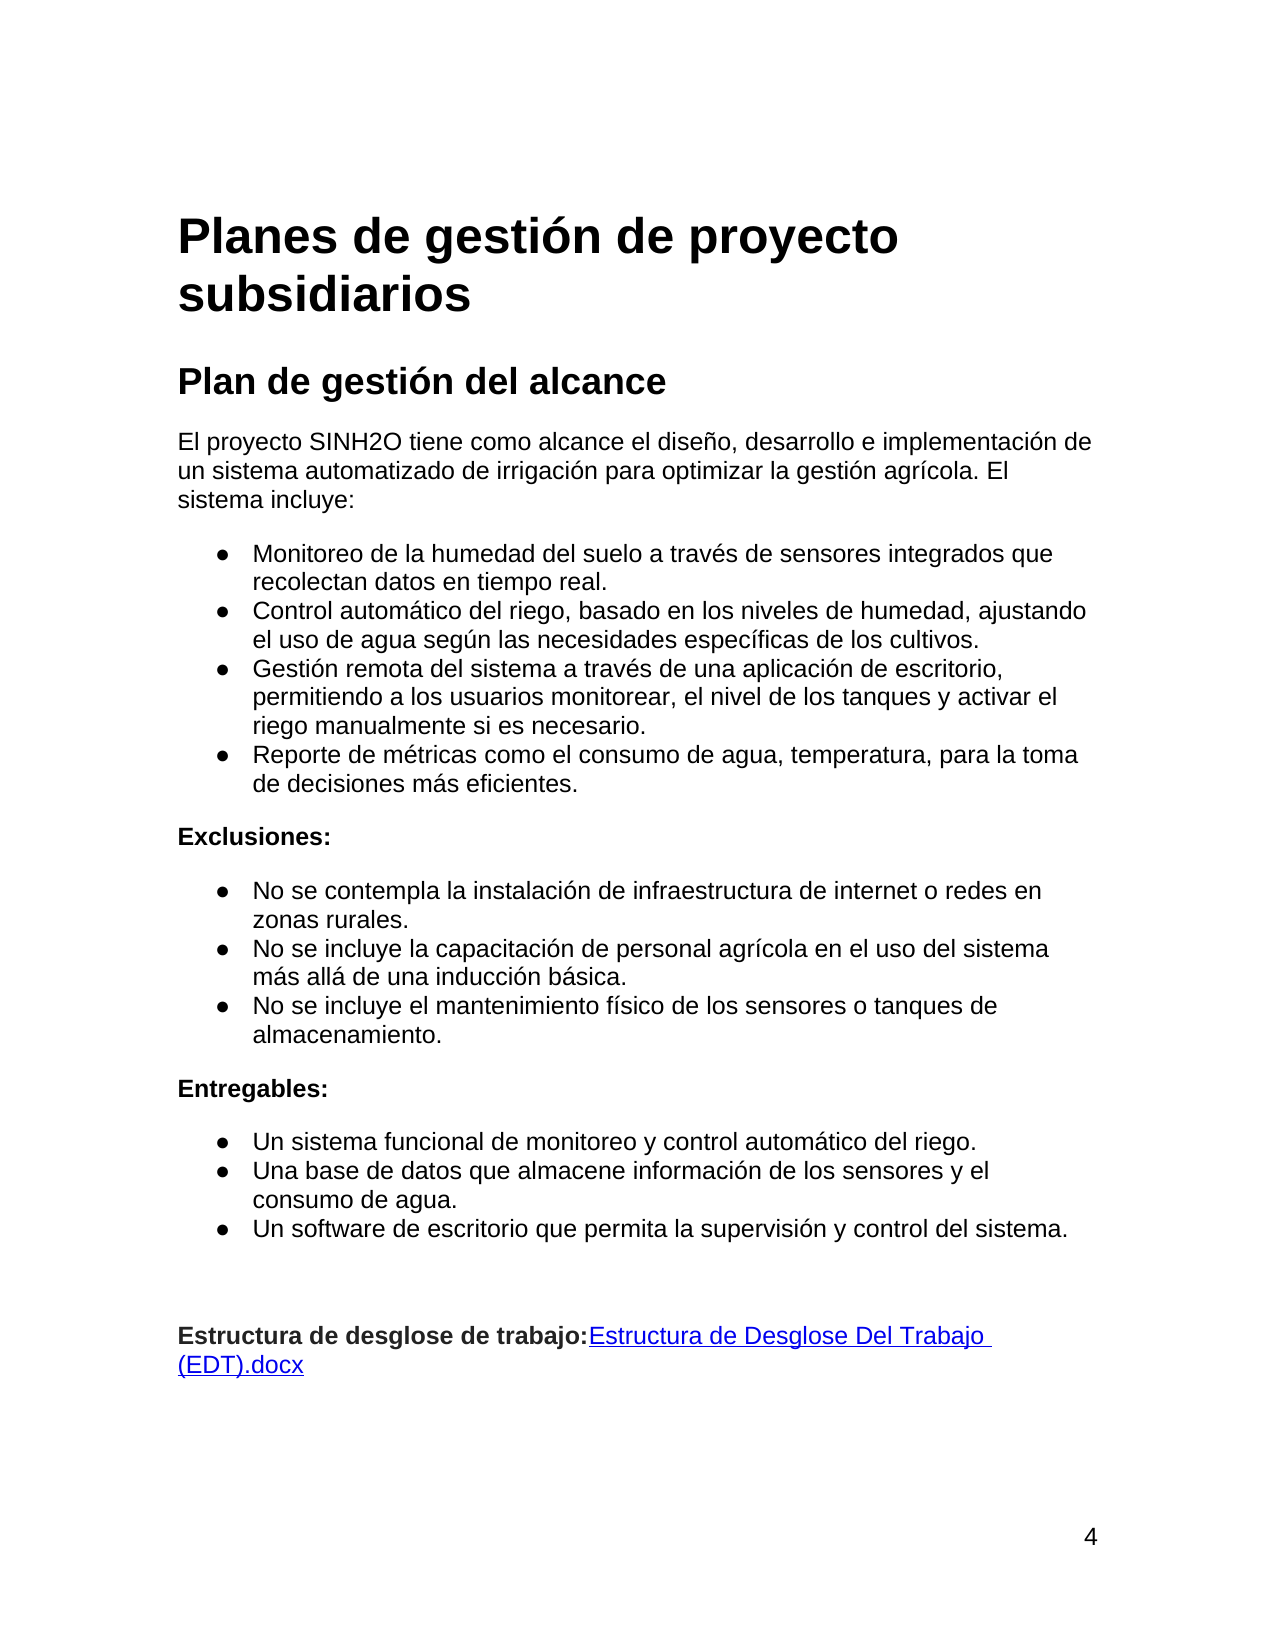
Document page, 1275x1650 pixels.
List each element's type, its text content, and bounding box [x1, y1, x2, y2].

text Exclusiones: [177, 822, 1098, 851]
list Reporte de métricas como el consumo de agua, temperatura, para la toma de decisiones más eficientes. [215, 740, 1098, 797]
text Estructura de desglose de trabajo:Estructura de Desglose Del Trabajo (EDT).docx [177, 1321, 1098, 1379]
list Un software de escritorio que permita la supervisión y control del sistema. [215, 1214, 1098, 1242]
list Gestión remota del sistema a través de una aplicación de escritorio, permitiendo a los usuarios monitorear, el nivel de los tanques y activar el riego manualmente si es necesario. [215, 654, 1098, 740]
list Control automático del riego, basado en los niveles de humedad, ajustando el uso de agua según las necesidades específicas de los cultivos. [215, 596, 1098, 654]
list Monitoreo de la humedad del suelo a través de sensores integrados que recolectan datos en tiempo real. [215, 539, 1098, 596]
list Una base de datos que almacene información de los sensores y el consumo de agua. [215, 1156, 1098, 1214]
subtitle Plan de gestión del alcance [177, 359, 1098, 402]
text El proyecto SINH2O tiene como alcance el diseño, desarrollo e implementación de un sistema automatizado de irrigación para optimizar la gestión agrícola. El sistema incluye: [177, 427, 1098, 514]
list Un sistema funcional de monitoreo y control automático del riego. [215, 1127, 1098, 1156]
text Entregables: [177, 1074, 1098, 1102]
list No se incluye el mantenimiento físico de los sensores o tanques de almacenamiento. [215, 991, 1098, 1049]
subtitle Planes de gestión de proyecto subsidiarios [177, 207, 1098, 322]
list No se incluye la capacitación de personal agrícola en el uso del sistema más allá de una inducción básica. [215, 934, 1098, 991]
list No se contempla la instalación de infraestructura de internet o redes en zonas rurales. [215, 876, 1098, 934]
